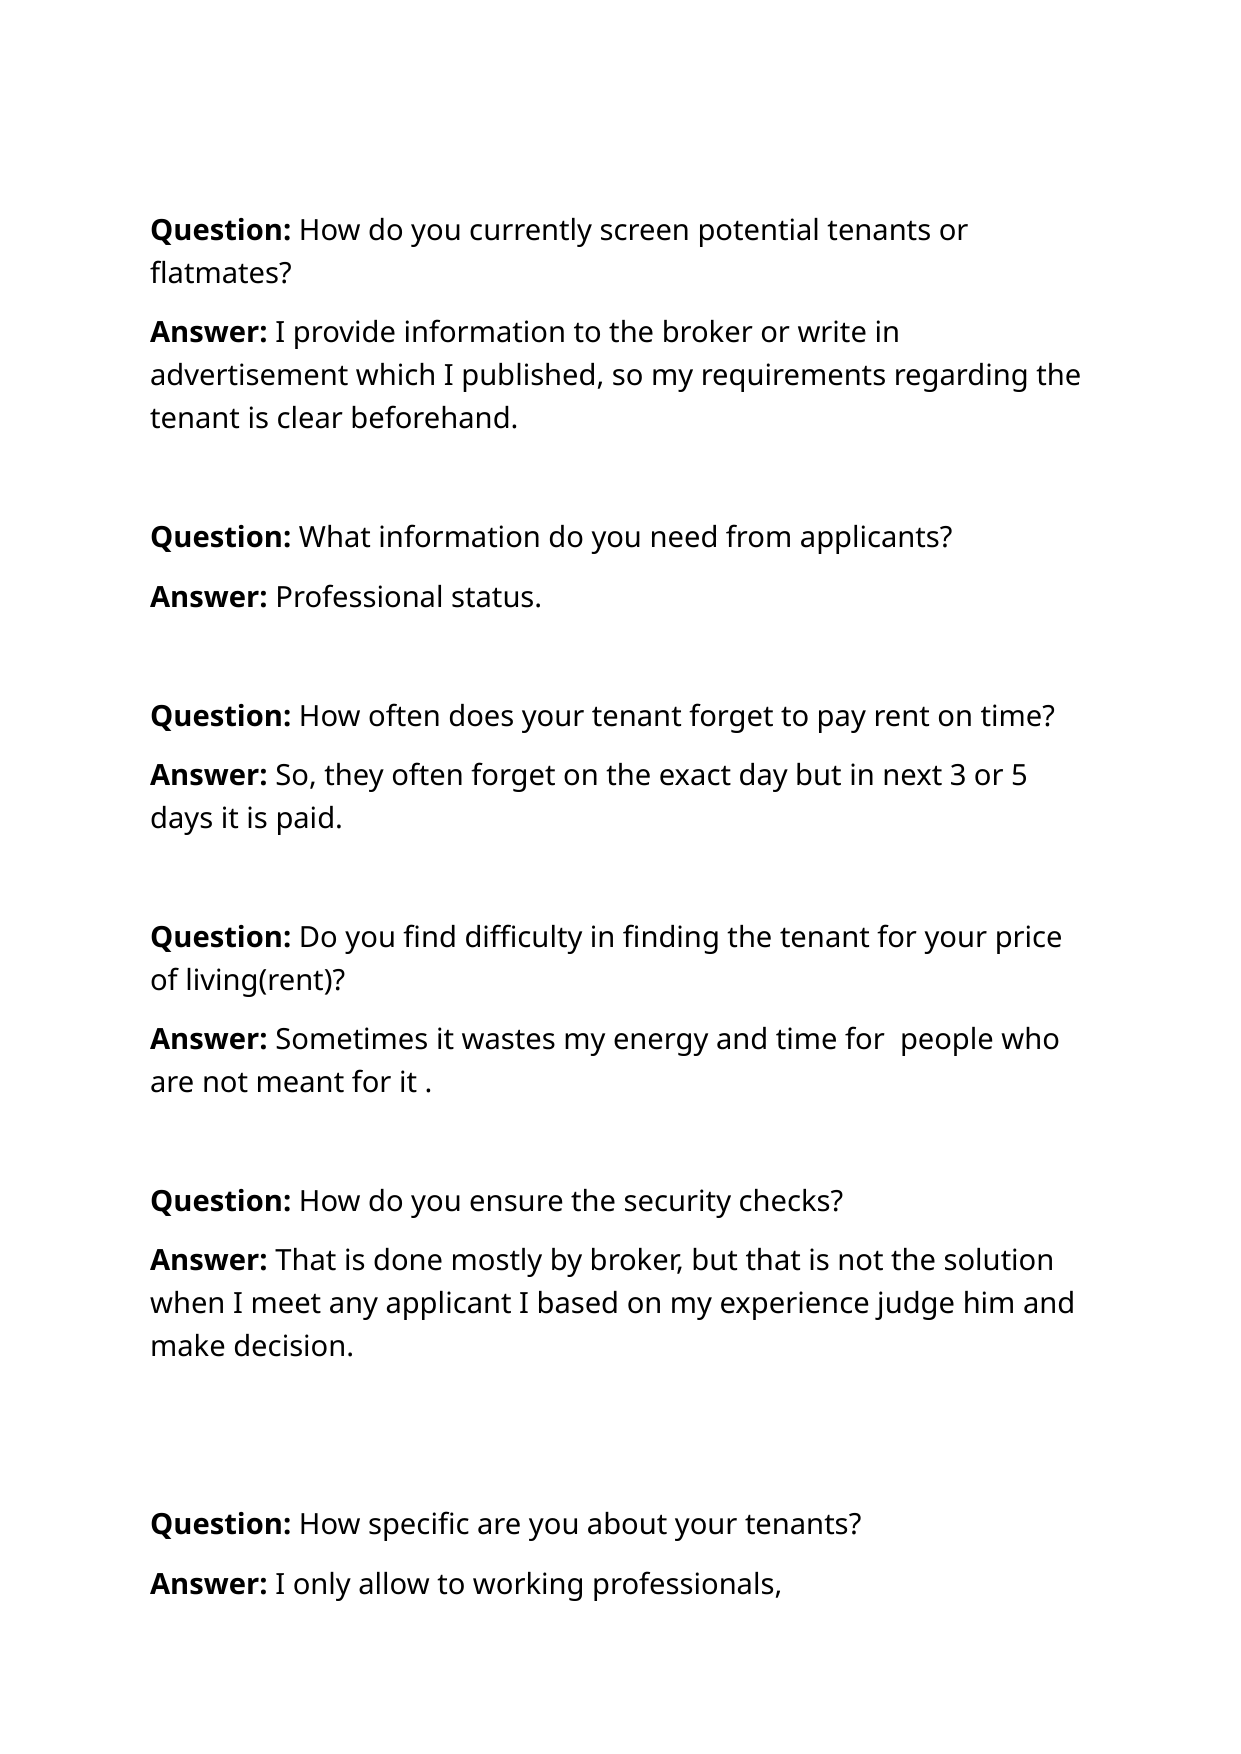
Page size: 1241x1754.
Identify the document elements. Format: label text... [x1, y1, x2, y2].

text Question: How do you currently screen potential tenants or flatmates? [150, 209, 1090, 292]
text Answer: Professional status. [150, 576, 1090, 616]
text Answer: Sometimes it wastes my energy and time for people who are not meant for it . [150, 1018, 1090, 1101]
text Answer: So, they often forget on the exact day but in next 3 or 5 days it is paid. [150, 754, 1090, 837]
text Question: How do you ensure the security checks? [150, 1180, 1090, 1220]
text Question: Do you find difficulty in finding the tenant for your price of living(rent)? [150, 916, 1090, 998]
text Answer: I provide information to the broker or write in advertisement which I published, so my requirements regarding the tenant is clear beforehand. [150, 312, 1090, 437]
text Question: What information do you need from applicants? [150, 516, 1090, 556]
text Question: How often does your tenant forget to pay rent on time? [150, 695, 1090, 734]
text Question: How specific are you about your tenants? [150, 1504, 1090, 1543]
text Answer: That is done mostly by broker, but that is not the solution when I meet any applicant I based on my experience judge him and make decision. [150, 1239, 1090, 1365]
text Answer: I only allow to working professionals, [150, 1563, 1090, 1603]
